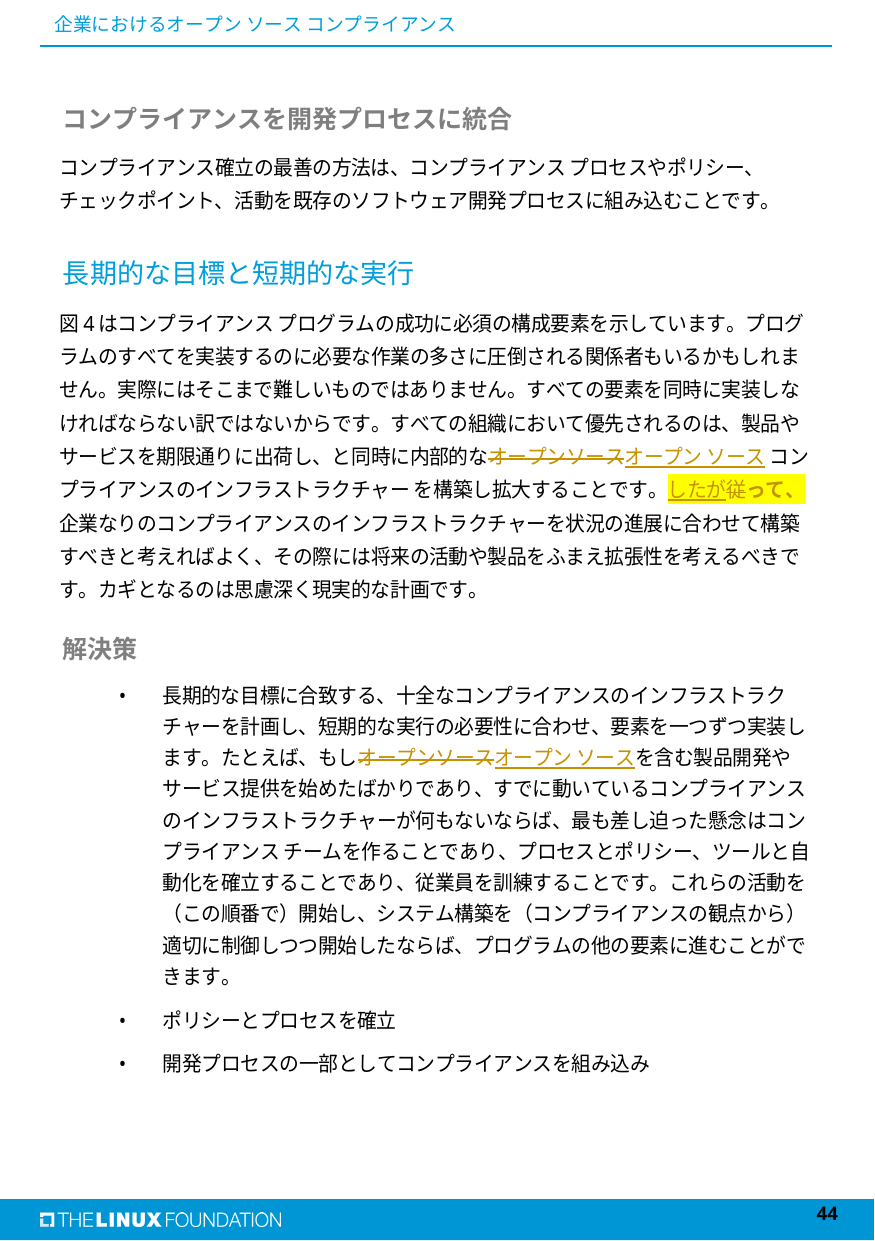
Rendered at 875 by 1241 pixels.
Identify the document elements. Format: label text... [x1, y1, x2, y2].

picture [118, 1213, 129, 1226]
subtitle 解決策 [63, 629, 815, 666]
text ポリシーとプロセスを確立 [119, 1003, 815, 1034]
picture [149, 1213, 159, 1226]
picture [133, 1213, 144, 1226]
text 図4はコンプライアンス プログラムの成功に必須の構成要素を示しています。プログラムのすべてを実装するのに必要な作業の多さに圧倒される関係者もいるかもしれません。実際にはそこまで難しいものではありません。すべての要素を同時に実装しなければならない訳ではないからです。すべての組織において優先されるのは、製品やサービスを期限通りに出荷し、と同時に内部的な コンプライアンスのインフラストラクチャー を構築し拡大することです。って、企業なりのコンプライアンスのインフラストラクチャーを状況の進展に合わせて構築すべきと考えればよく、その際には将来の活動や製品をふまえ拡張性を考えるべきです。カギとなるのは思慮深く現実的な計画です。 [59, 304, 815, 604]
picture [41, 1213, 54, 1226]
text コンプライアンス確立の最善の方法は、コンプライアンス プロセスやポリシー、チェックポイント、活動を既存のソフトウェア開発プロセスに組み込むことです。 [59, 148, 815, 215]
subtitle 長期的な目標と短期的な実行 [63, 252, 815, 292]
picture [97, 1213, 106, 1226]
text 長期的な目標に合致する、十全なコンプライアンスのインフラストラクチャーを計画し、短期的な実行の必要性に合わせ、要素を一つずつ実装します。たとえば、もしを含む製品開発やサービス提供を始めたばかりであり、すでに動いているコンプライアンスのインフラストラクチャーが何もないならば、最も差し迫った懸念はコンプライアンス チームを作ることであり、プロセスとポリシー、ツールと自動化を確立することであり、従業員を訓練することです。これらの活動を（この順番で）開始し、システム構築を（コンプライアンスの観点から）適切に制御しつつ開始したならば、プログラムの他の要素に進むことができます。 [119, 678, 815, 991]
subtitle コンプライアンスを開発プロセスに統合 [63, 99, 874, 136]
text 開発プロセスの一部としてコンプライアンスを組み込み [119, 1047, 815, 1078]
picture [41, 1219, 48, 1226]
